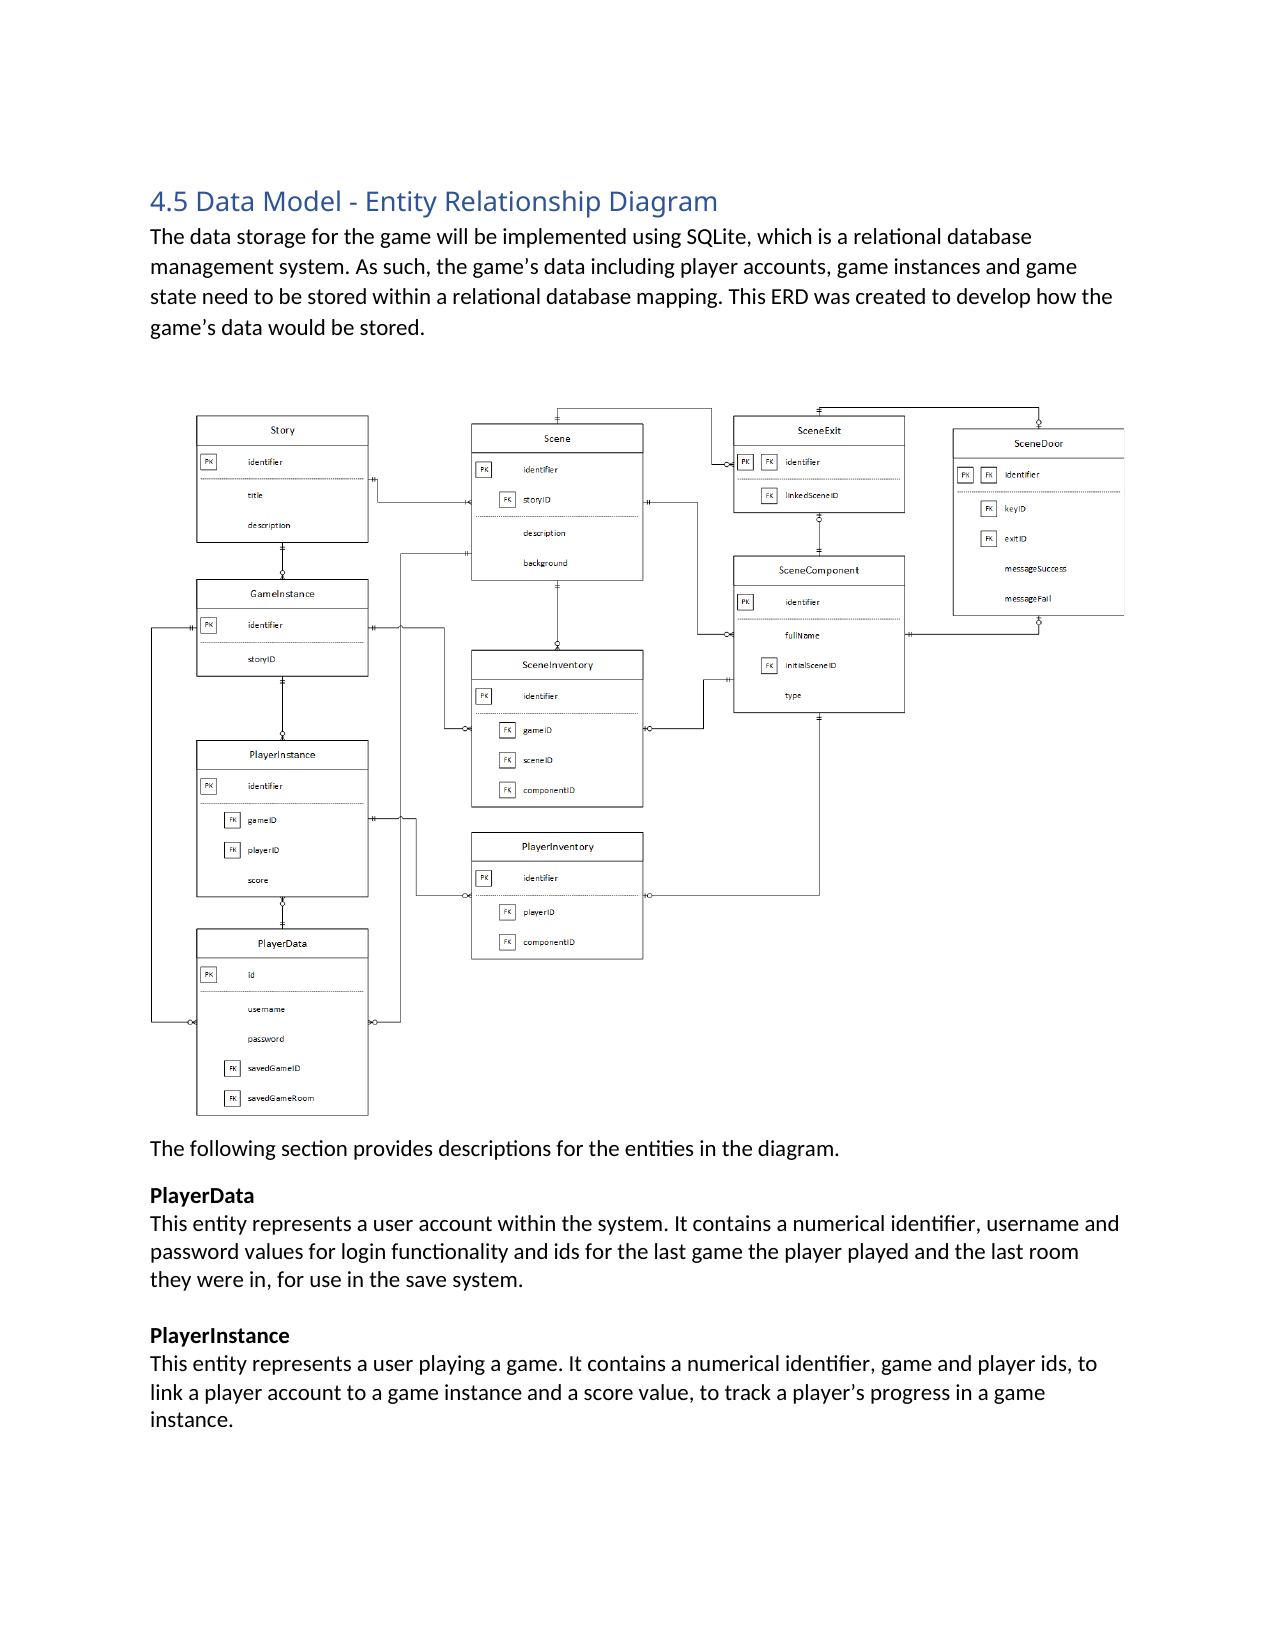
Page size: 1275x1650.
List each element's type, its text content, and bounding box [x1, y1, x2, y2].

text PlayerInstance [150, 1322, 1125, 1349]
text This entity represents a user account within the system. It contains a numerical identifier, username and password values for login functionality and ids for the last game the player played and the last room they were in, for use in the save system. [150, 1209, 1125, 1293]
text PlayerData [150, 1181, 1125, 1209]
subtitle 4.5 Data Model - Entity Relationship Diagram [150, 182, 1125, 219]
text The data storage for the game will be implemented using SQLite, which is a relational database management system. As such, the game’s data including player accounts, game instances and game state need to be stored within a relational database mapping. This ERD was created to develop how the game’s data would be stored. [150, 222, 1125, 341]
picture [150, 406, 1125, 1116]
text This entity represents a user playing a game. It contains a numerical identifier, game and player ids, to link a player account to a game instance and a score value, to track a player’s progress in a game instance. [150, 1349, 1125, 1434]
text The following section provides descriptions for the entities in the diagram. [150, 1134, 1125, 1163]
